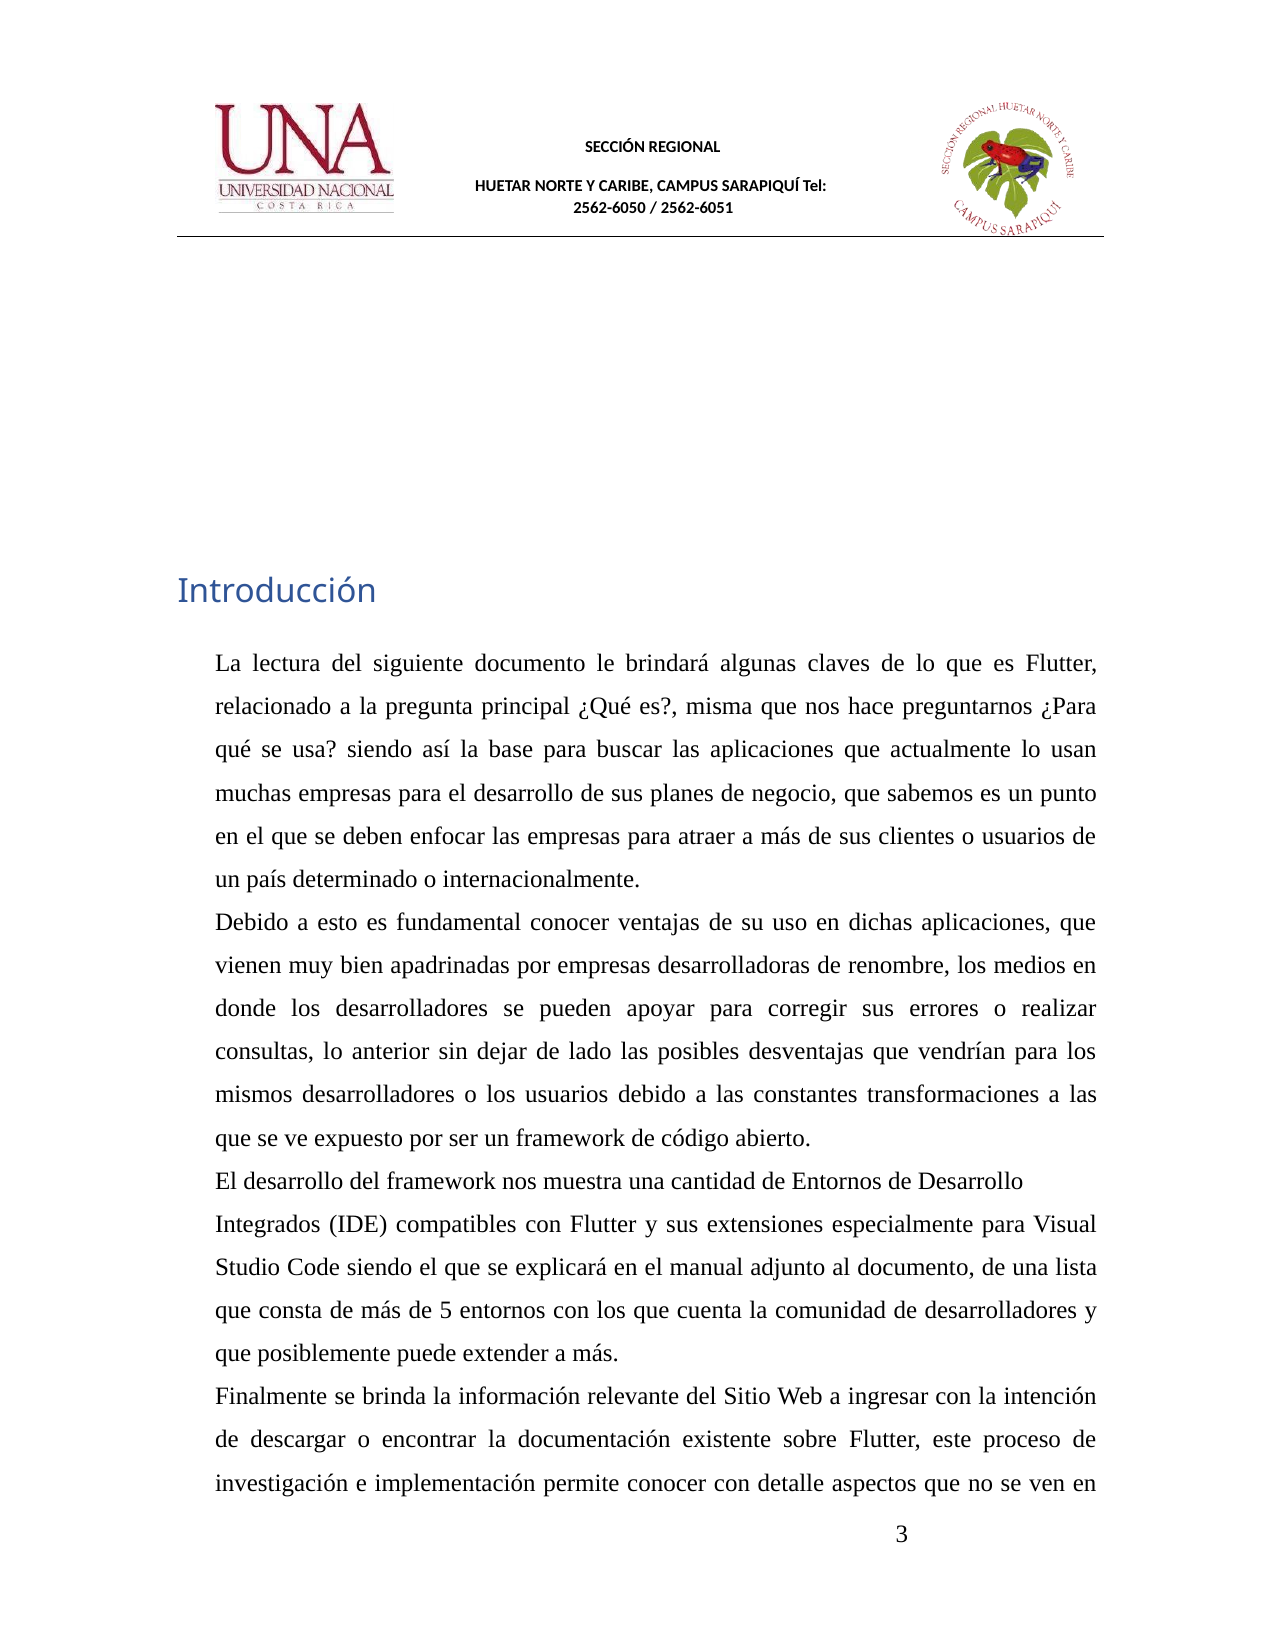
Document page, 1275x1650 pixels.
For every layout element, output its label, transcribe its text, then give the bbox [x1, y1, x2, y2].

list La lectura del siguiente documento le brindará algunas claves de lo que es Flutter, relacionado a la pregunta principal ¿Qué es?, misma que nos hace preguntarnos ¿Para qué se usa? siendo así la base para buscar las aplicaciones que actualmente lo usan muchas empresas para el desarrollo de sus planes de negocio, que sabemos es un punto en el que se deben enfocar las empresas para atraer a más de sus clientes o usuarios de un país determinado o internacionalmente. [215, 648, 1098, 893]
list Integrados (IDE) compatibles con Flutter y sus extensiones especialmente para Visual Studio Code siendo el que se explicará en el manual adjunto al documento, de una lista que consta de más de 5 entornos con los que cuenta la comunidad de desarrolladores y que posiblemente puede extender a más. [215, 1209, 1098, 1367]
picture [213, 103, 394, 227]
picture [474, 102, 1074, 236]
list Debido a esto es fundamental conocer ventajas de su uso en dichas aplicaciones, que vienen muy bien apadrinadas por empresas desarrolladoras de renombre, los medios en donde los desarrolladores se pueden apoyar para corregir sus errores o realizar consultas, lo anterior sin dejar de lado las posibles desventajas que vendrían para los mismos desarrolladores o los usuarios debido a las constantes transformaciones a las que se ve expuesto por ser un framework de código abierto. [215, 907, 1098, 1151]
subtitle Introducción [177, 567, 1098, 612]
list El desarrollo del framework nos muestra una cantidad de Entornos de Desarrollo [215, 1166, 1098, 1194]
picture [584, 133, 766, 157]
